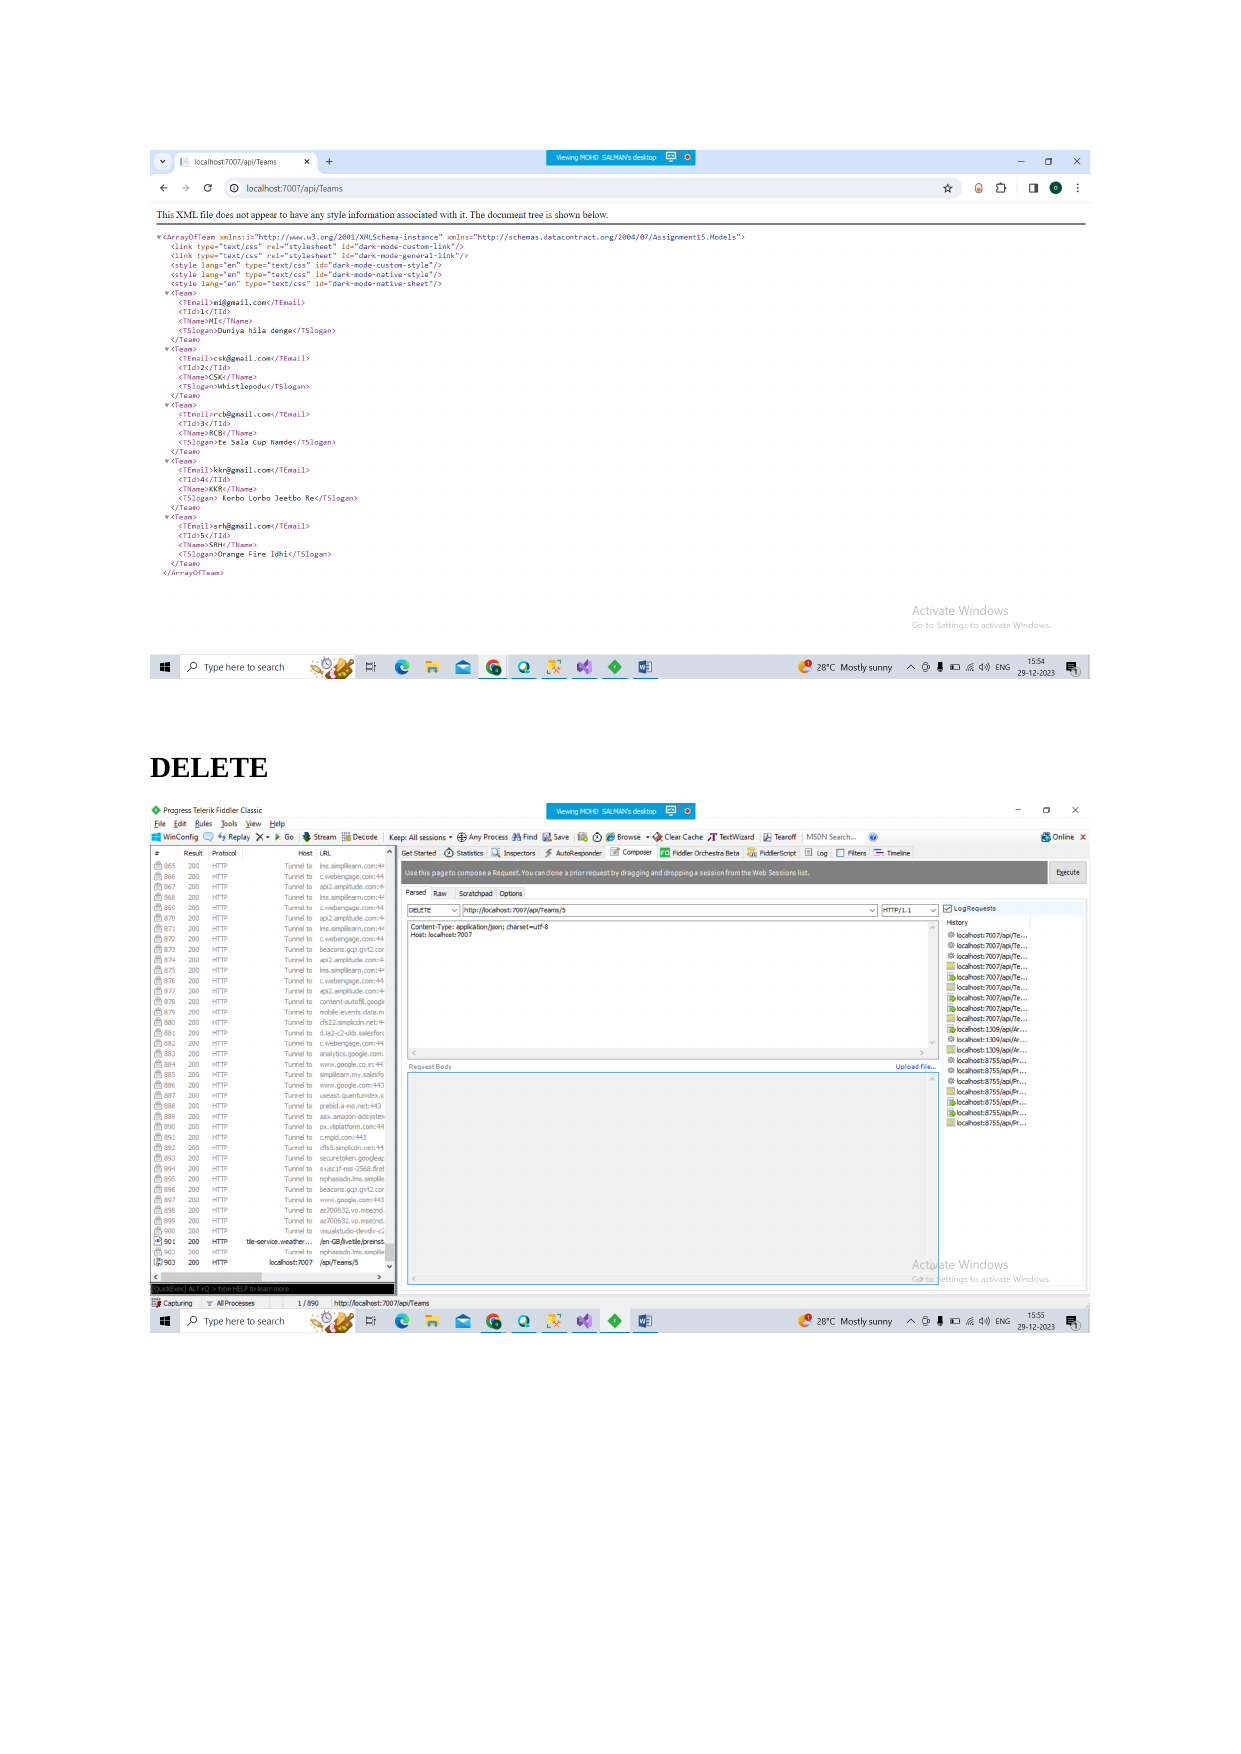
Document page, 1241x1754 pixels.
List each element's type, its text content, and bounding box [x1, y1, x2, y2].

picture [150, 150, 1091, 679]
text DELETE [150, 751, 1090, 784]
picture [150, 803, 1091, 1333]
picture [666, 152, 679, 161]
picture [666, 806, 679, 815]
